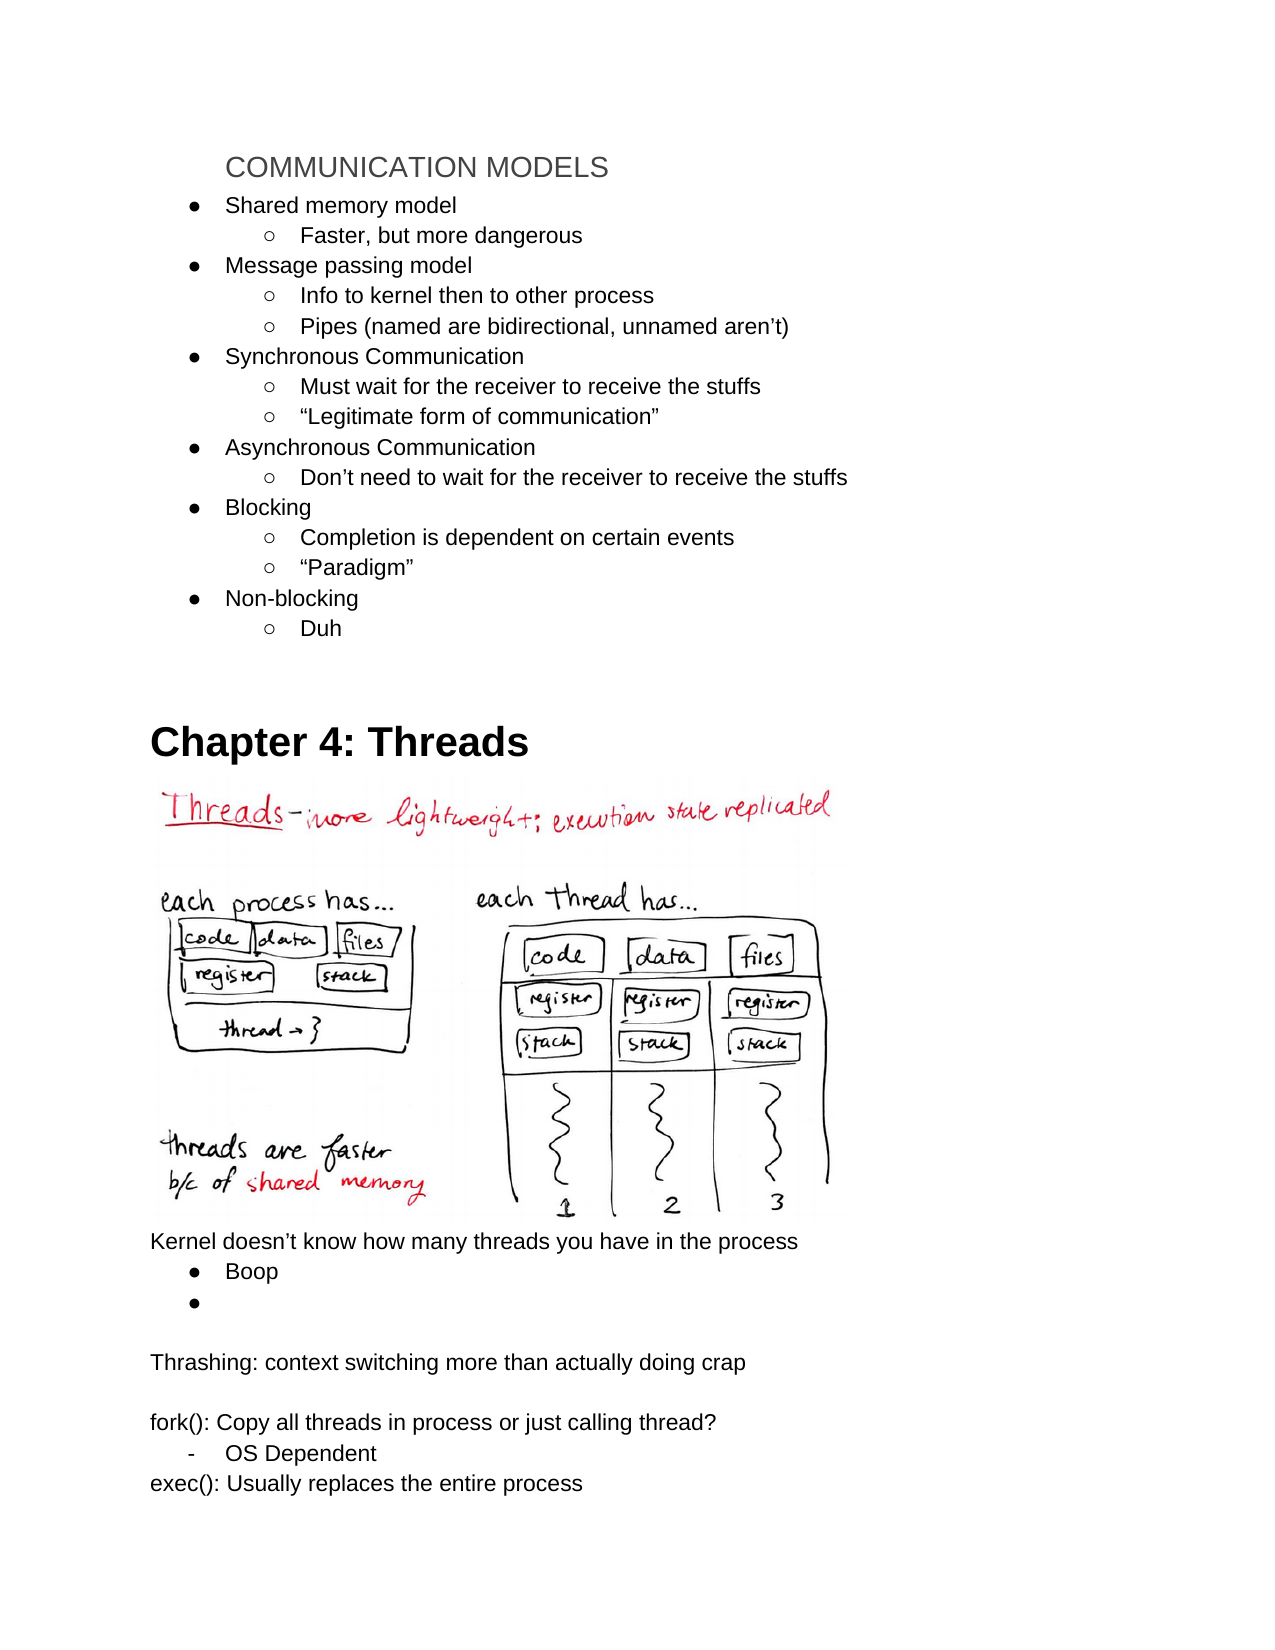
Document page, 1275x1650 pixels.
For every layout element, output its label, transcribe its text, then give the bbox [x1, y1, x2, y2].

subtitle COMMUNICATION MODELS [150, 150, 1125, 183]
text Thrashing: context switching more than actually doing crap [150, 1349, 1125, 1375]
list Faster, but more dangerous [262, 222, 1125, 248]
list Message passing model [187, 252, 1125, 279]
text Kernel doesn’t know how many threads you have in the process [150, 1228, 1125, 1254]
list Asynchronous Communication [187, 433, 1125, 460]
list Duh [262, 615, 1125, 641]
text fork(): Copy all threads in process or just calling thread? [150, 1409, 1125, 1436]
subtitle Chapter 4: Threads [150, 717, 1125, 765]
text exec(): Usually replaces the entire process [150, 1470, 1125, 1496]
list “Paradigm” [262, 554, 1125, 581]
list Must wait for the receiver to receive the stuffs [262, 373, 1125, 399]
list Synchronous Communication [187, 343, 1125, 369]
list Don’t need to wait for the receiver to receive the stuffs [262, 464, 1125, 490]
list “Legitimate form of communication” [262, 403, 1125, 430]
picture [150, 777, 851, 1225]
list Shared memory model [187, 192, 1125, 218]
list Info to kernel then to other process [262, 282, 1125, 309]
list OS Dependent [187, 1439, 1125, 1466]
list Pipes (named are bidirectional, unnamed aren’t) [262, 313, 1125, 339]
list Completion is dependent on certain events [262, 524, 1125, 551]
list Boop [187, 1258, 1125, 1284]
list Non-blocking [187, 584, 1125, 611]
list Blocking [187, 494, 1125, 520]
